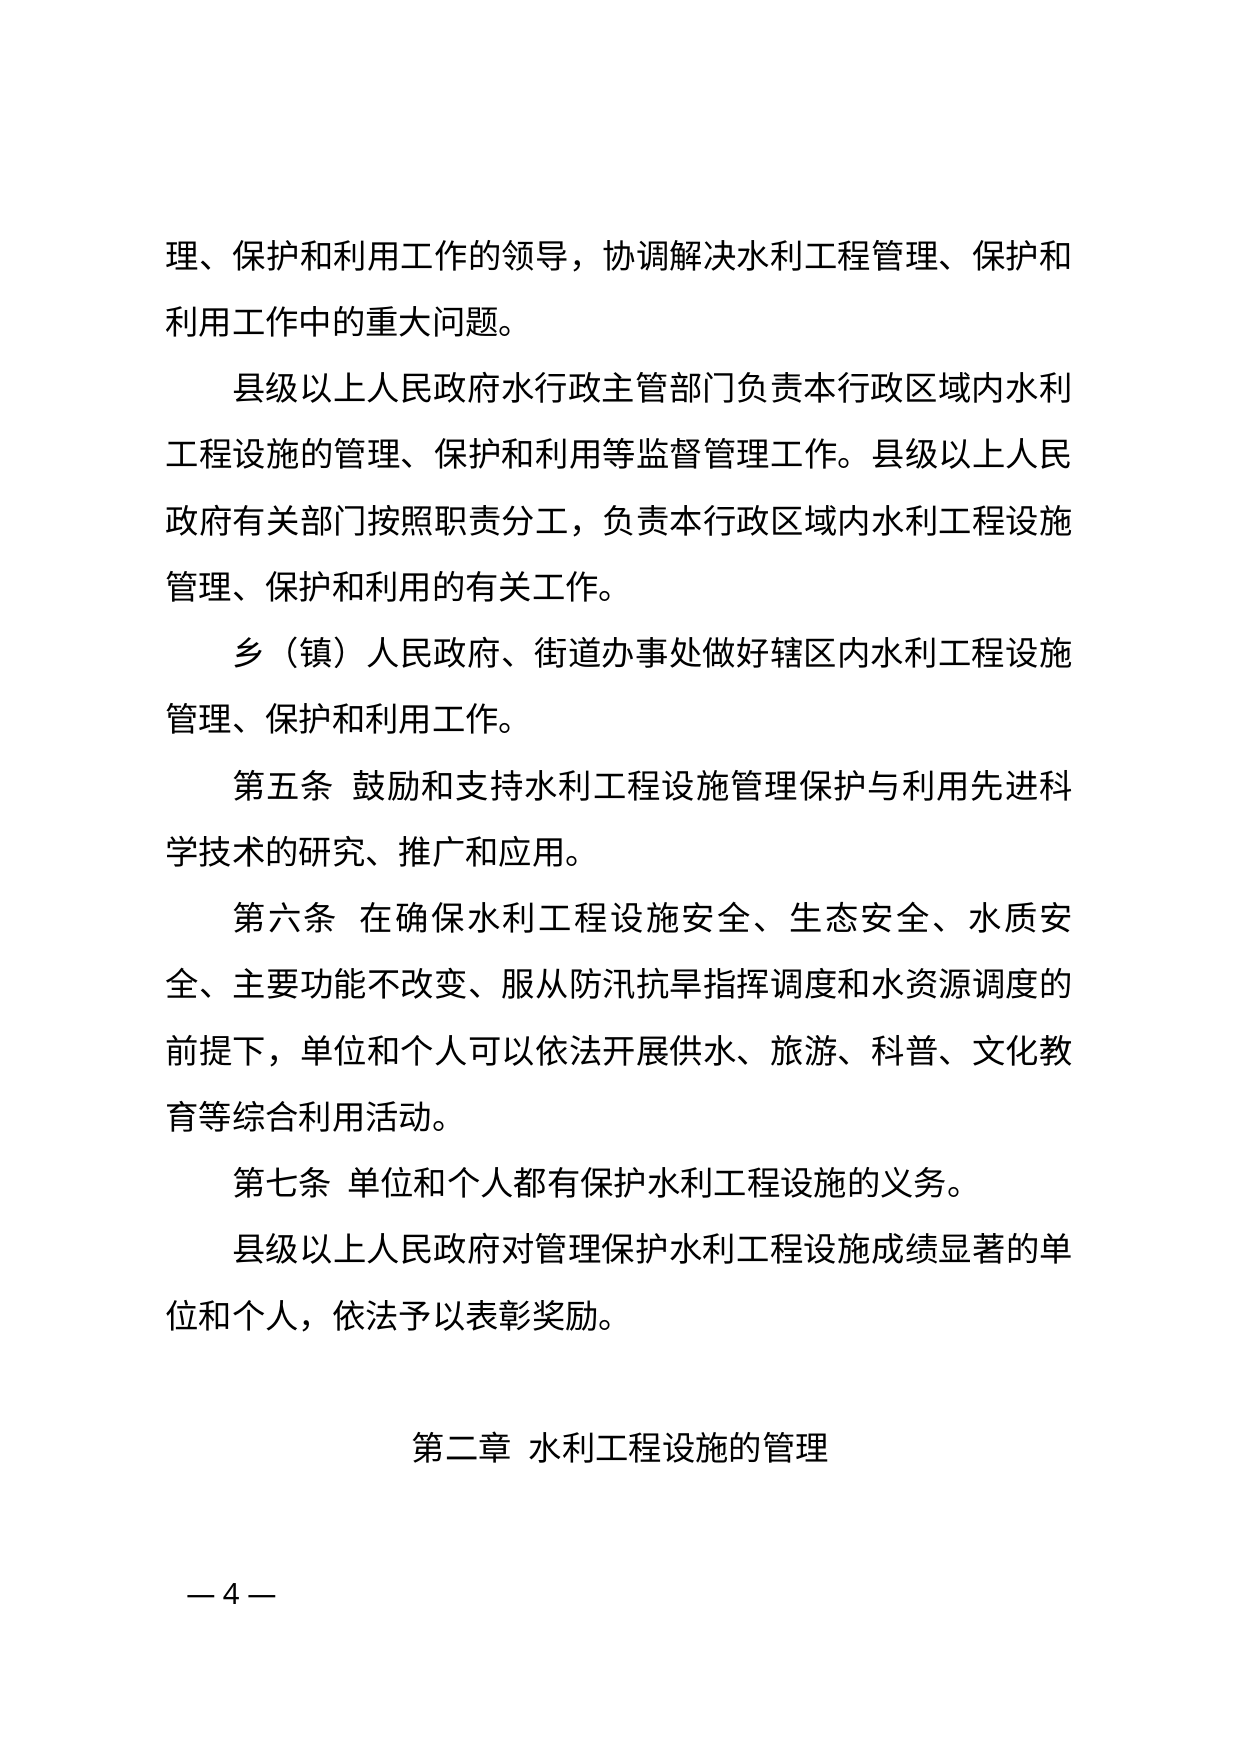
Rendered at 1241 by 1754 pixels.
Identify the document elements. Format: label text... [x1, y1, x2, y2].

list 水利工程设施的管理 [165, 1413, 1075, 1479]
text 县级以上人民政府对管理保护水利工程设施成绩显著的单位和个人，依法予以表彰奖励。 [165, 1214, 1075, 1347]
text 乡（镇）人民政府、街道办事处做好辖区内水利工程设施管理、保护和利用工作。 [165, 618, 1075, 750]
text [165, 220, 1075, 353]
text 第五条 鼓励和支持水利工程设施管理保护与利用先进科学技术的研究、推广和应用。 [165, 750, 1075, 883]
text 第六条 在确保水利工程设施安全、生态安全、水质安全、主要功能不改变、服从防汛抗旱指挥调度和水资源调度的前提下，单位和个人可以依法开展供水、旅游、科普、文化教育等综合利用活动。 [165, 883, 1075, 1148]
text 第七条 单位和个人都有保护水利工程设施的义务。 [165, 1148, 1075, 1214]
text 县级以上人民政府水行政主管部门负责本行政区域内水利工程设施的管理、保护和利用等监督管理工作。县级以上人民政府有关部门按照职责分工，负责本行政区域内水利工程设施管理、保护和利用的有关工作。 [165, 353, 1075, 618]
